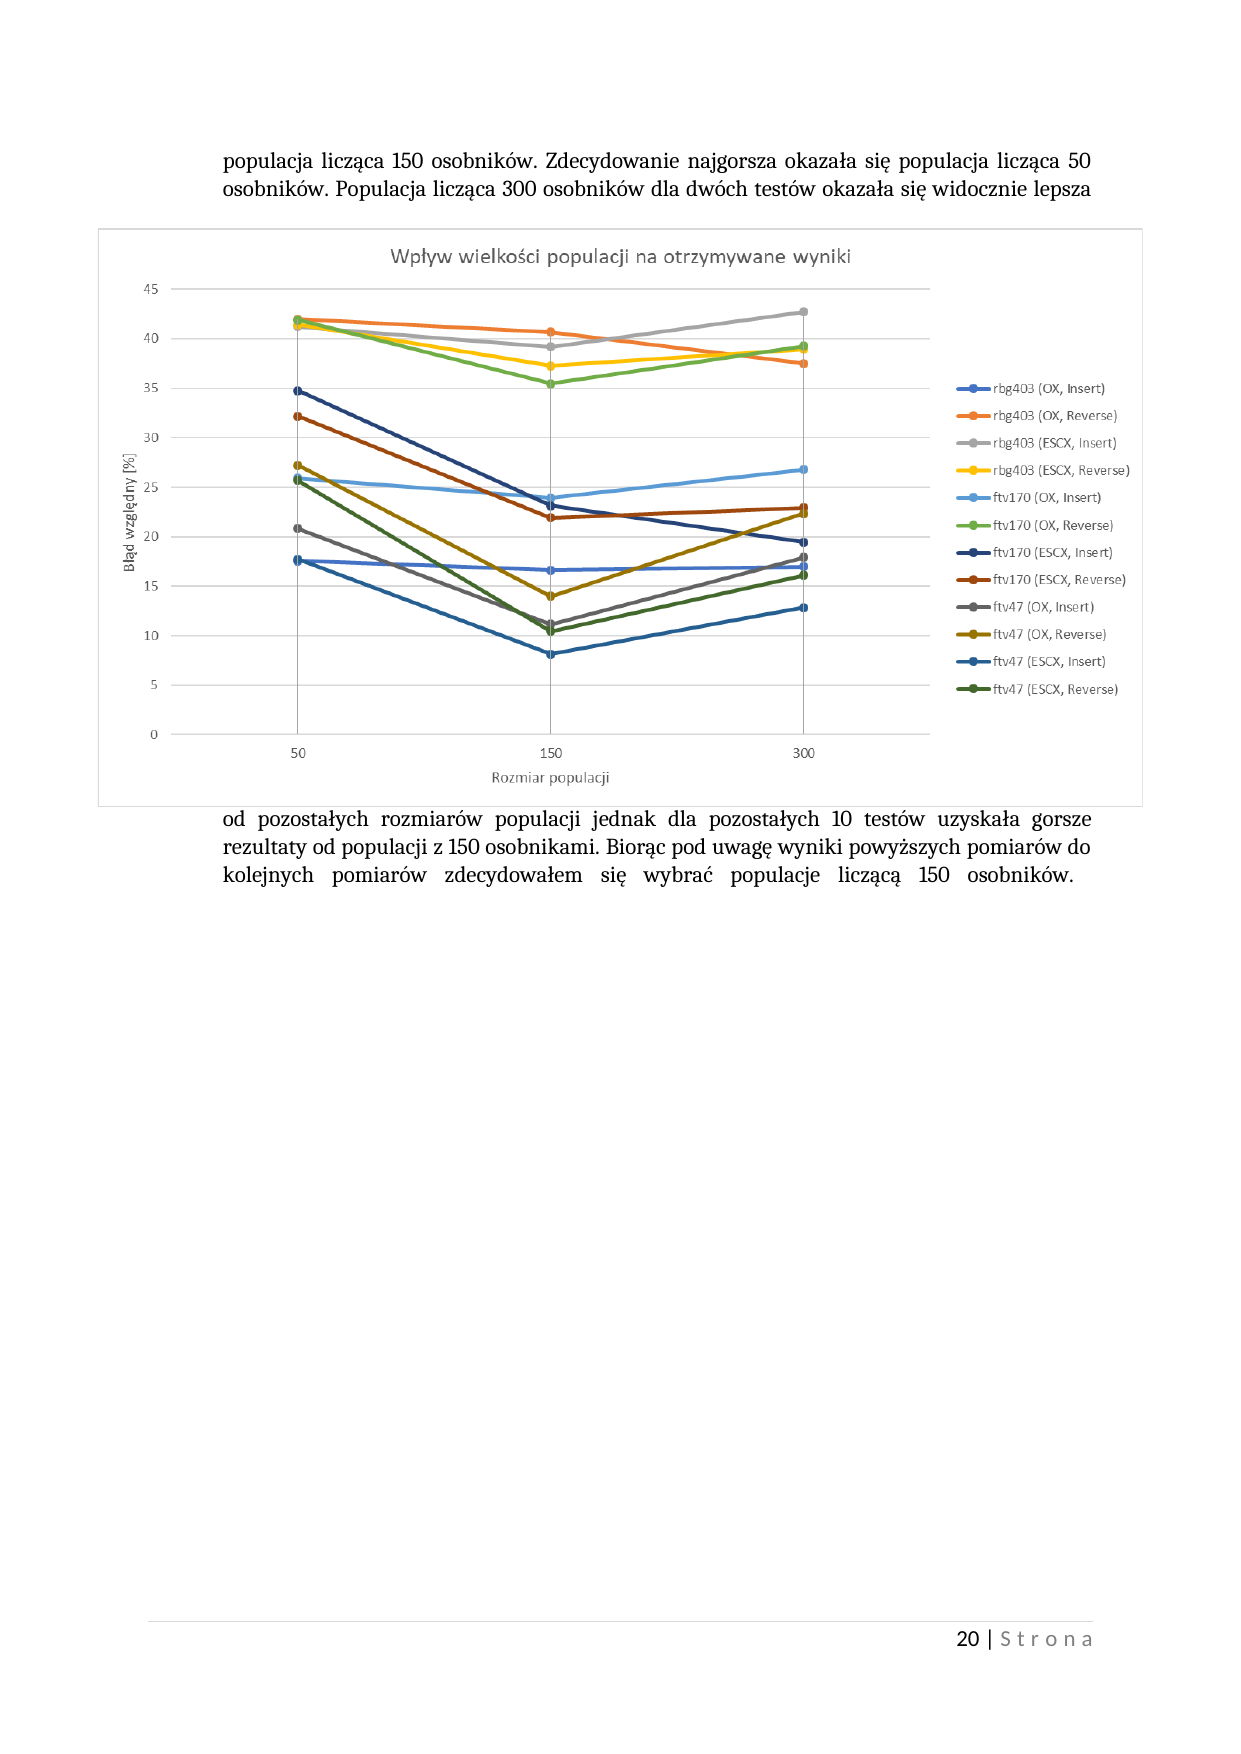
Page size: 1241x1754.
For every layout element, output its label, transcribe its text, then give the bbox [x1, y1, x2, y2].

picture [97, 228, 1143, 807]
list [185, 148, 1093, 228]
